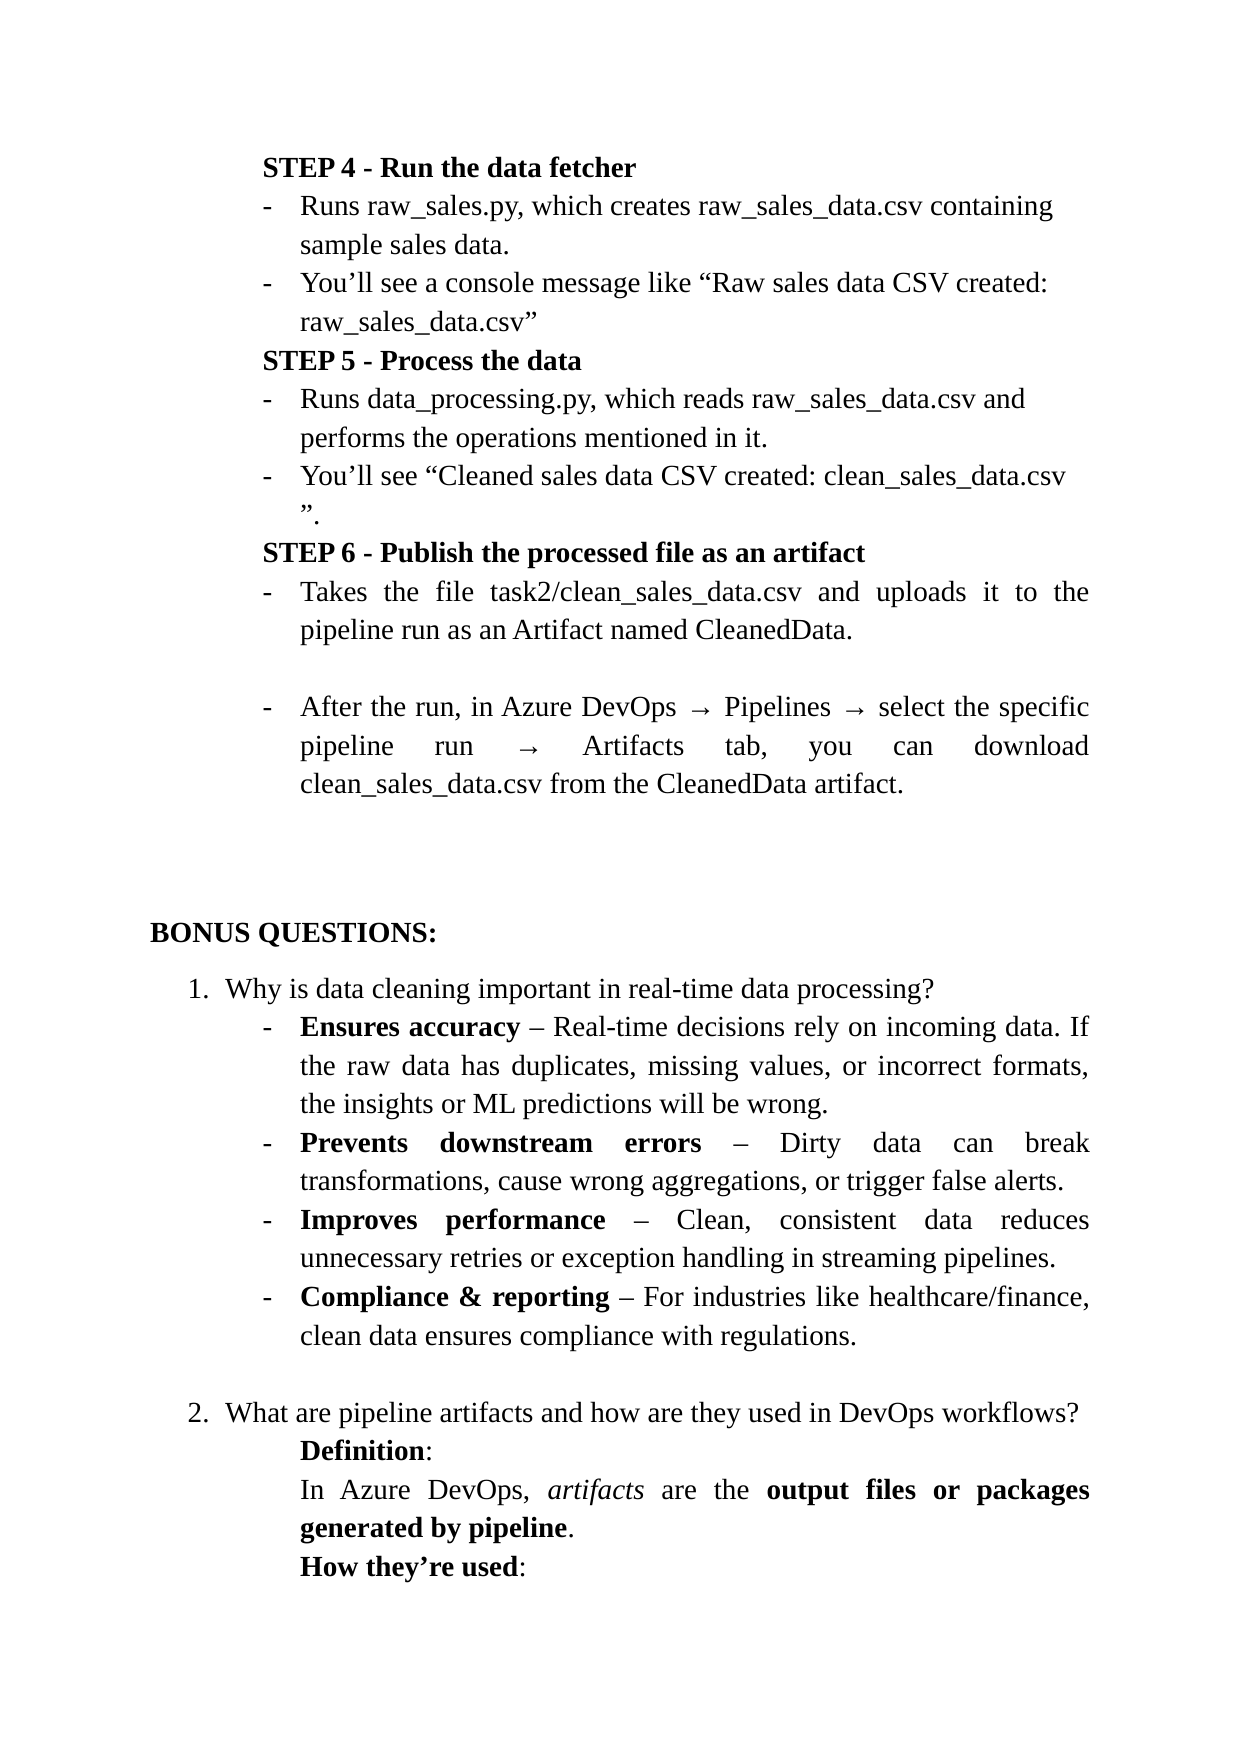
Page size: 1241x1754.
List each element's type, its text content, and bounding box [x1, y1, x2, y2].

list You’ll see a console message like “Raw sales data CSV created: raw_sales_data.csv” [262, 266, 1090, 338]
list What are pipeline artifacts and how are they used in DevOps workflows? [187, 1395, 1090, 1428]
text BONUS QUESTIONS: [150, 916, 1090, 949]
list STEP 6 - Publish the processed file as an artifact [262, 535, 1090, 569]
list Runs raw_sales.py, which creates raw_sales_data.csv containing sample sales data. [262, 188, 1090, 261]
list Ensures accuracy – Real-time decisions rely on incoming data. If the raw data has duplicates, missing values, or incorrect formats, the insights or ML predictions will be wrong. [262, 1009, 1090, 1120]
list Definition: In Azure DevOps, artifacts are the output files or packages generated by pipeline. [300, 1433, 1090, 1544]
list You’ll see “Cleaned sales data CSV created: clean_sales_data.csv [262, 458, 1090, 492]
list Why is data cleaning important in real-time data processing? [187, 971, 1090, 1004]
list STEP 4 - Run the data fetcher [262, 150, 1090, 183]
list STEP 5 - Process the data [262, 343, 1090, 376]
list After the run, in Azure DevOps → Pipelines → select the specific pipeline run → Artifacts tab, you can download clean_sales_data.csv from the CleanedData artifact. [262, 689, 1090, 800]
list Compliance & reporting – For industries like healthcare/finance, clean data ensures compliance with regulations. [262, 1279, 1090, 1351]
list Takes the file task2/clean_sales_data.csv and uploads it to the pipeline run as an Artifact named CleanedData. [262, 574, 1090, 646]
list Runs data_processing.py, which reads raw_sales_data.csv and performs the operations mentioned in it. [262, 381, 1090, 453]
list Prevents downstream errors – Dirty data can break transformations, cause wrong aggregations, or trigger false alerts. [262, 1125, 1090, 1197]
list How they’re used: [300, 1549, 1090, 1582]
list ”. [300, 497, 1090, 530]
list Improves performance – Clean, consistent data reduces unnecessary retries or exception handling in streaming pipelines. [262, 1202, 1090, 1274]
